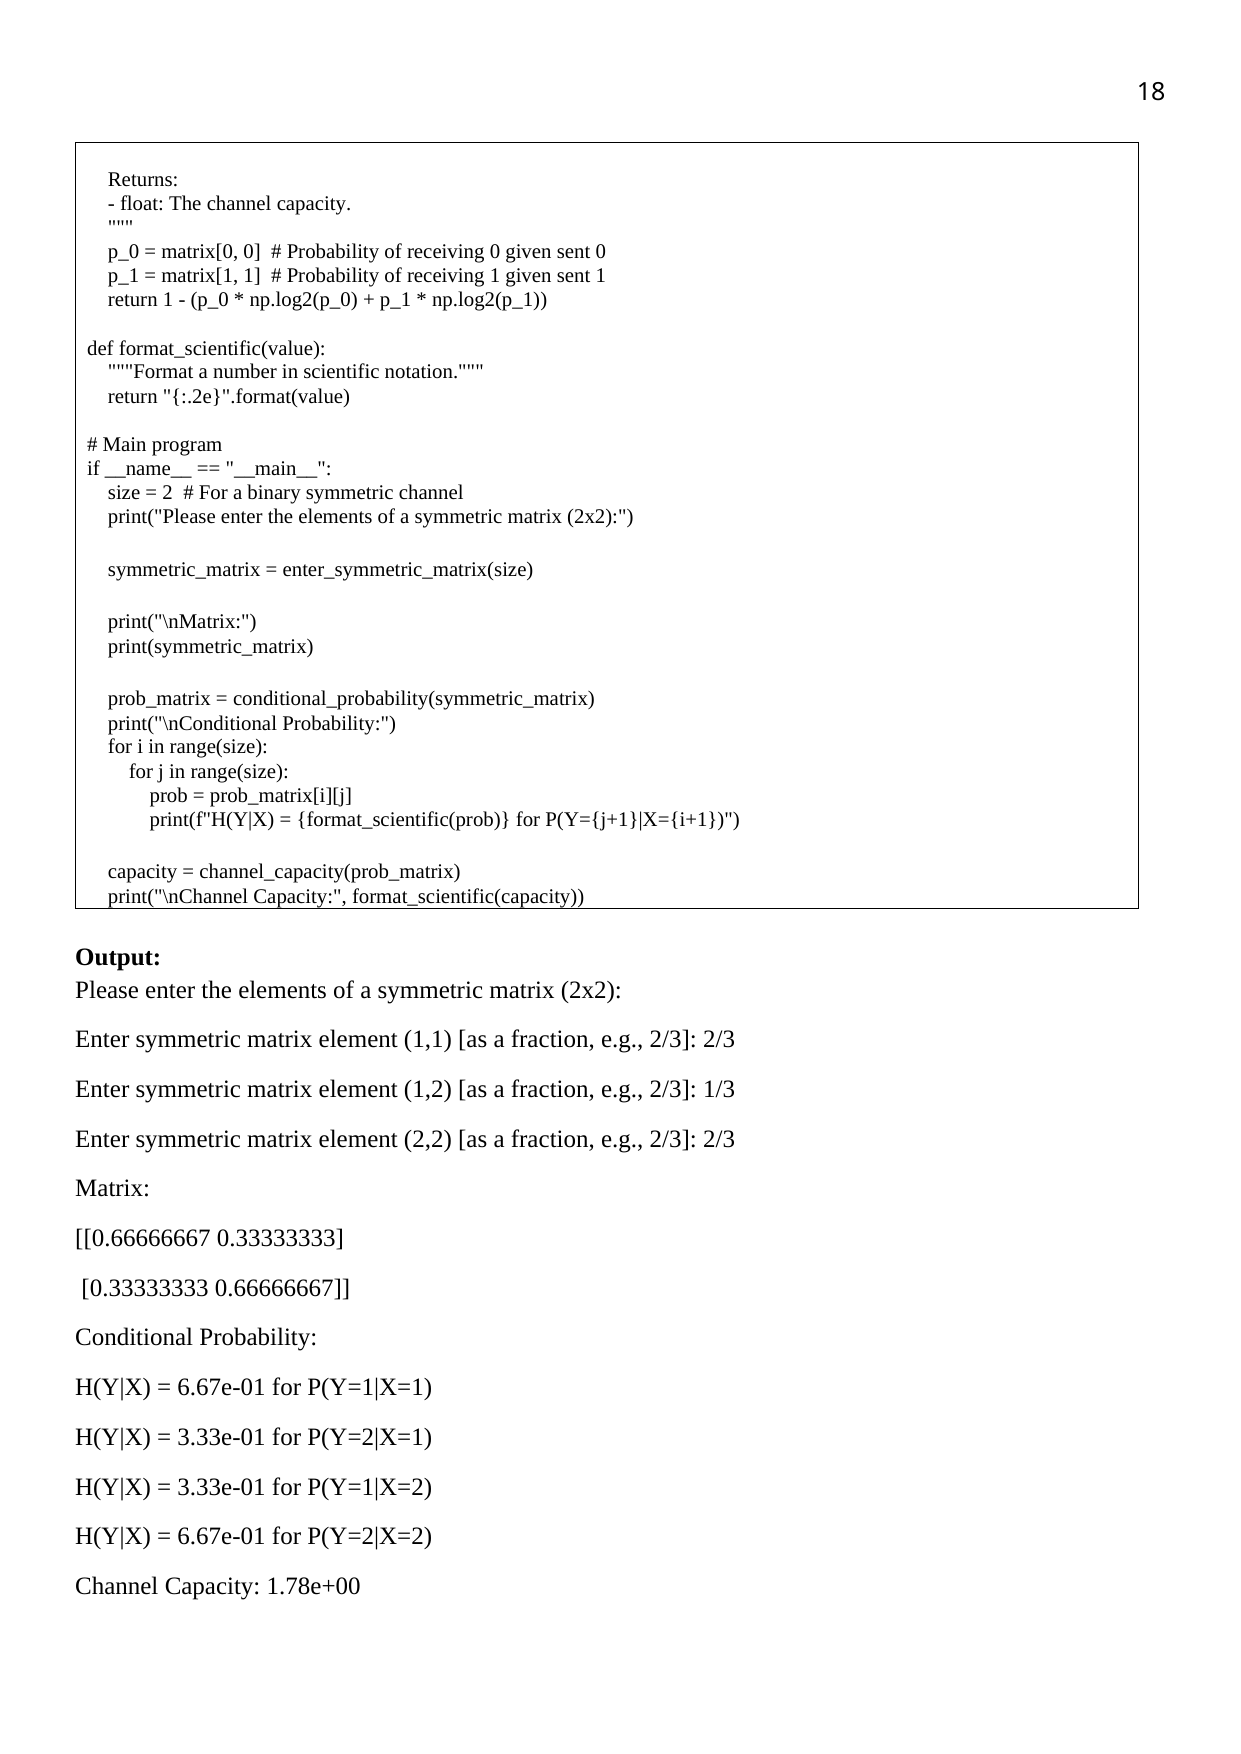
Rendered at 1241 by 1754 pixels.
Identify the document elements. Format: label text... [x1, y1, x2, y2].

text Output: [75, 942, 1165, 970]
text Channel Capacity: 1.78e+00 [75, 1571, 1165, 1600]
text H(Y|X) = 6.67e-01 for P(Y=1|X=1) [75, 1372, 1165, 1401]
text Enter symmetric matrix element (1,1) [as a fraction, e.g., 2/3]: 2/3 [75, 1024, 1165, 1053]
text H(Y|X) = 3.33e-01 for P(Y=2|X=1) [75, 1422, 1165, 1451]
text Matrix: [75, 1173, 1165, 1202]
text Conditional Probability: [75, 1322, 1165, 1351]
text Enter symmetric matrix element (1,2) [as a fraction, e.g., 2/3]: 1/3 [75, 1074, 1165, 1103]
text H(Y|X) = 6.67e-01 for P(Y=2|X=2) [75, 1521, 1165, 1550]
text [[0.66666667 0.33333333] [75, 1223, 1165, 1252]
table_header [76, 143, 1138, 908]
text H(Y|X) = 3.33e-01 for P(Y=1|X=2) [75, 1472, 1165, 1500]
text [0.33333333 0.66666667]] [75, 1273, 1165, 1302]
text Enter symmetric matrix element (2,2) [as a fraction, e.g., 2/3]: 2/3 [75, 1124, 1165, 1152]
text Please enter the elements of a symmetric matrix (2x2): [75, 975, 1165, 1003]
